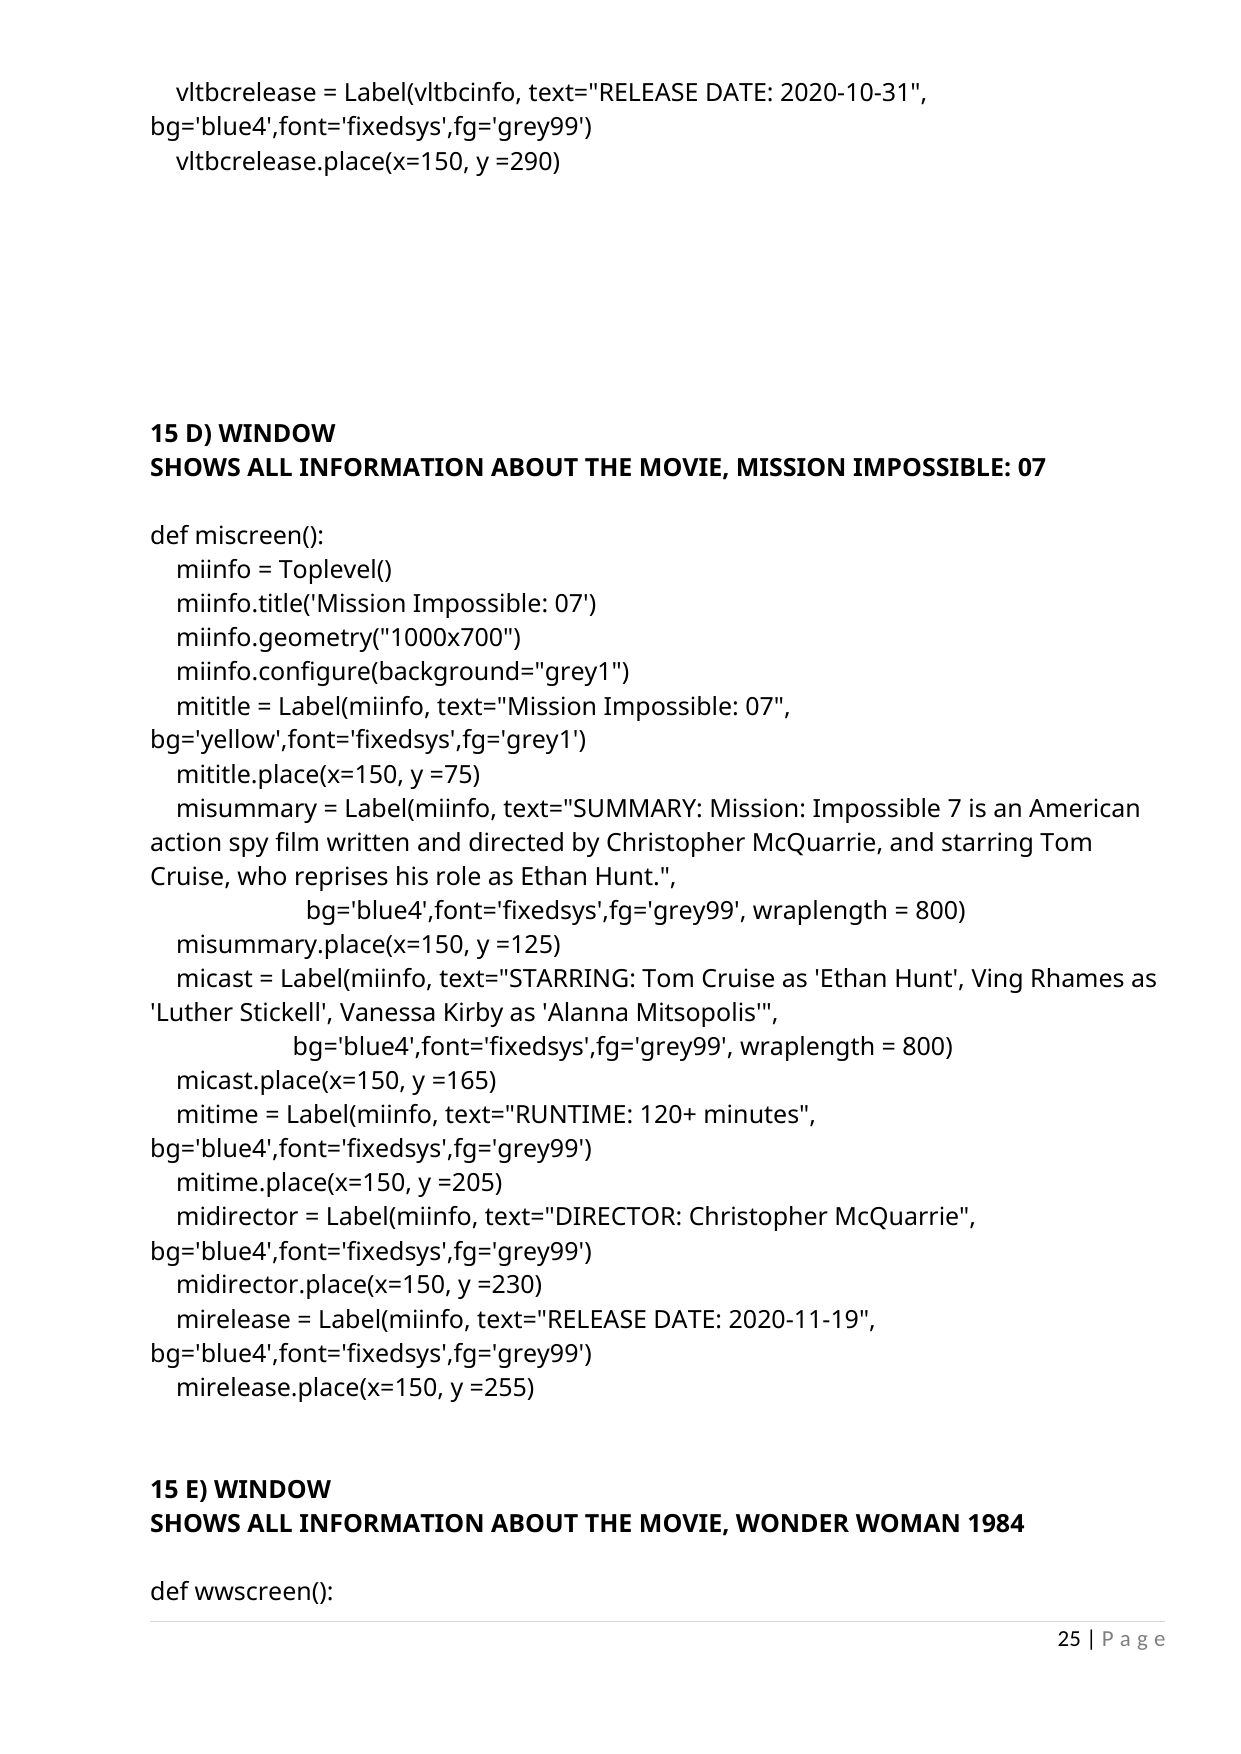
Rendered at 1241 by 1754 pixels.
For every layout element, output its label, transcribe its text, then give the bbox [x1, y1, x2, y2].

text def wwscreen(): [150, 1574, 1165, 1608]
text midirector = Label(miinfo, text="DIRECTOR: Christopher McQuarrie", bg='blue4',font='fixedsys',fg='grey99') [150, 1199, 1165, 1267]
text mititle = Label(miinfo, text="Mission Impossible: 07", bg='yellow',font='fixedsys',fg='grey1') [150, 688, 1165, 756]
text bg='blue4',font='fixedsys',fg='grey99', wraplength = 800) [150, 1029, 1165, 1063]
text midirector.place(x=150, y =230) [150, 1267, 1165, 1301]
text mitime = Label(miinfo, text="RUNTIME: 120+ minutes", bg='blue4',font='fixedsys',fg='grey99') [150, 1097, 1165, 1165]
text mirelease.place(x=150, y =255) [150, 1369, 1165, 1403]
text SHOWS ALL INFORMATION ABOUT THE MOVIE, WONDER WOMAN 1984 [150, 1506, 1165, 1540]
text 15 D) WINDOW [150, 416, 1165, 450]
text miinfo.geometry("1000x700") [150, 620, 1165, 654]
text micast = Label(miinfo, text="STARRING: Tom Cruise as 'Ethan Hunt', Ving Rhames as 'Luther Stickell', Vanessa Kirby as 'Alanna Mitsopolis'", [150, 961, 1165, 1029]
text vltbcrelease.place(x=150, y =290) [150, 143, 1165, 177]
text mititle.place(x=150, y =75) [150, 756, 1165, 790]
text mirelease = Label(miinfo, text="RELEASE DATE: 2020-11-19", bg='blue4',font='fixedsys',fg='grey99') [150, 1301, 1165, 1369]
text miinfo = Toplevel() [150, 552, 1165, 586]
text 15 E) WINDOW [150, 1472, 1165, 1506]
text misummary.place(x=150, y =125) [150, 927, 1165, 961]
text miinfo.title('Mission Impossible: 07') [150, 586, 1165, 620]
text vltbcrelease = Label(vltbcinfo, text="RELEASE DATE: 2020-10-31", bg='blue4',font='fixedsys',fg='grey99') [150, 75, 1165, 143]
text miinfo.configure(background="grey1") [150, 654, 1165, 688]
text micast.place(x=150, y =165) [150, 1063, 1165, 1097]
text def miscreen(): [150, 518, 1165, 552]
text mitime.place(x=150, y =205) [150, 1165, 1165, 1199]
text SHOWS ALL INFORMATION ABOUT THE MOVIE, MISSION IMPOSSIBLE: 07 [150, 450, 1165, 484]
text bg='blue4',font='fixedsys',fg='grey99', wraplength = 800) [150, 892, 1165, 927]
text misummary = Label(miinfo, text="SUMMARY: Mission: Impossible 7 is an American action spy film written and directed by Christopher McQuarrie, and starring Tom Cruise, who reprises his role as Ethan Hunt.", [150, 790, 1165, 892]
